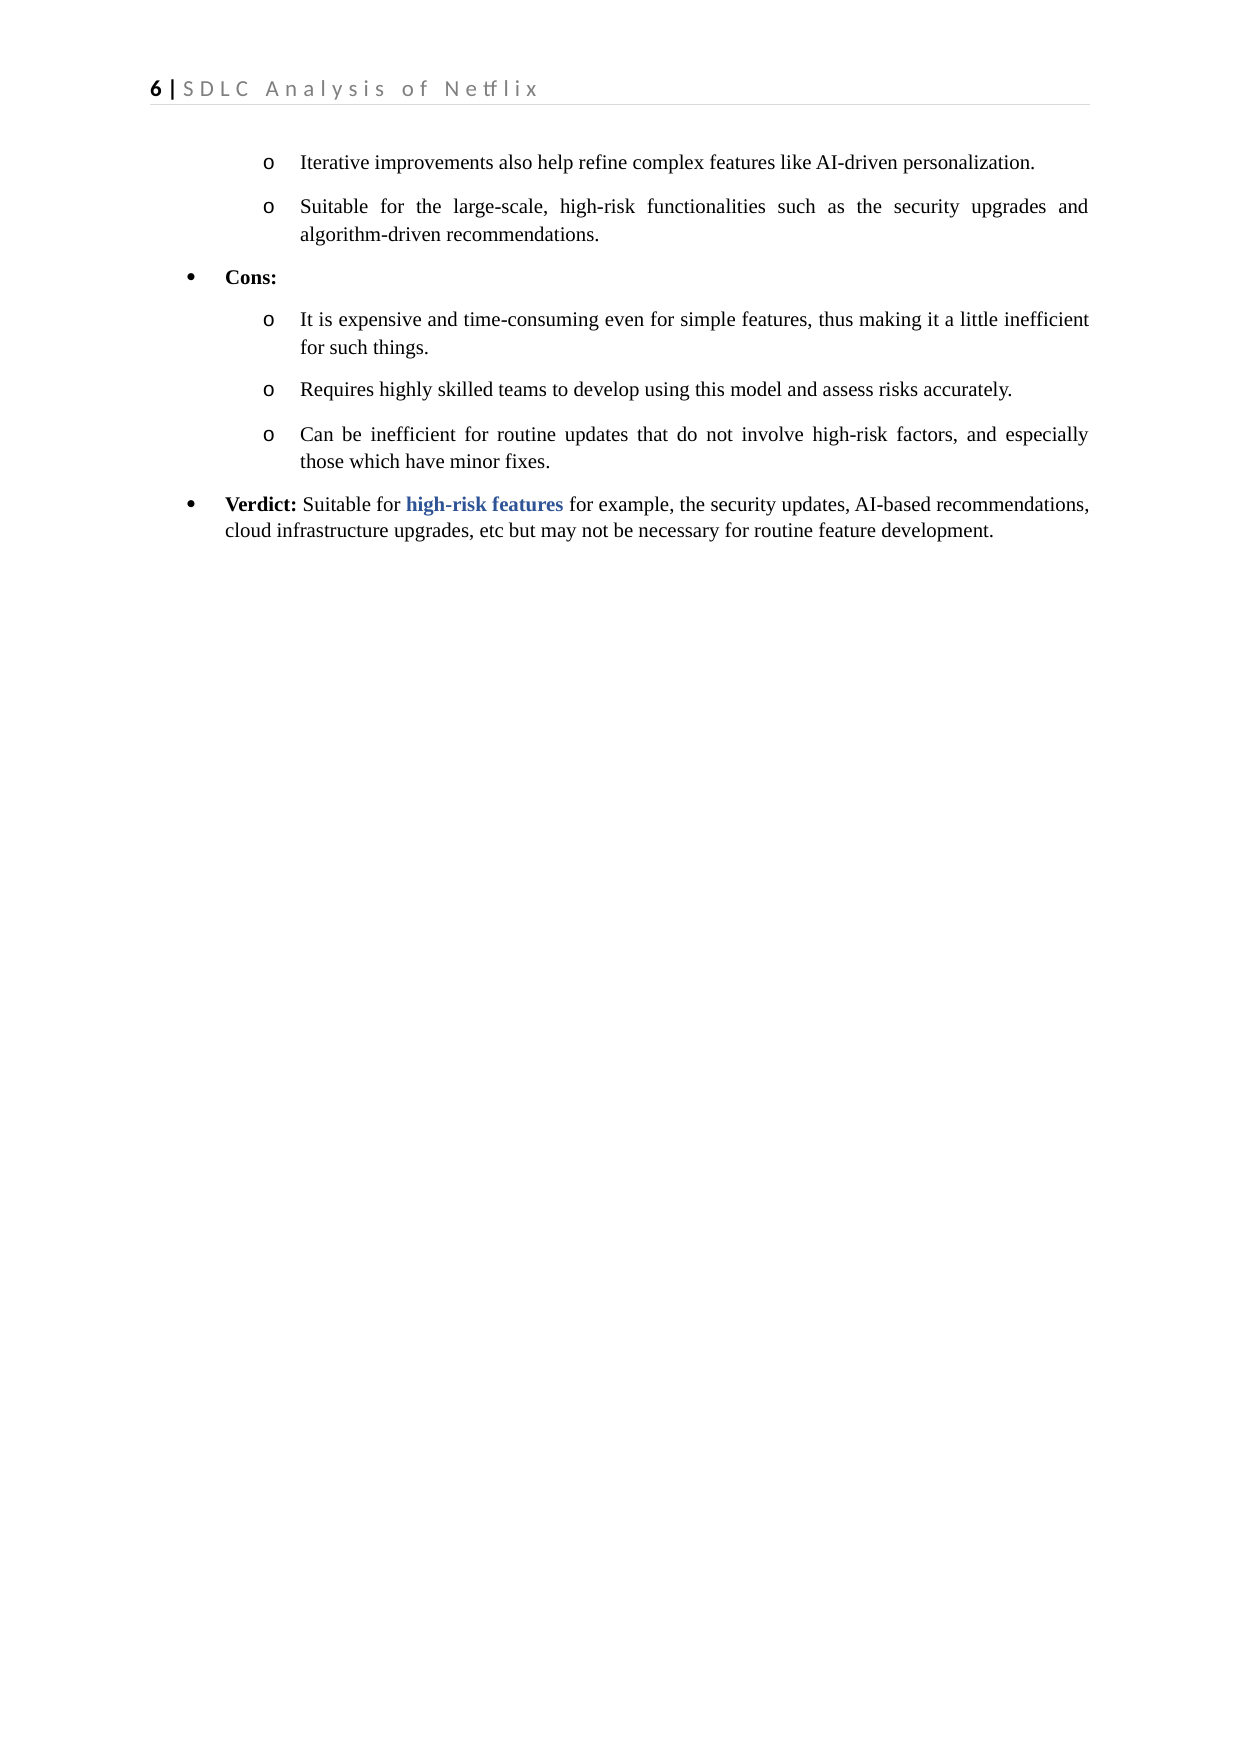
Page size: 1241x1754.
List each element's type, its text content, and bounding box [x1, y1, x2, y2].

list Cons: [187, 264, 1090, 289]
list Suitable for the large-scale, high-risk functionalities such as the security upgrades and algorithm-driven recommendations. [262, 194, 1090, 246]
list It is expensive and time-consuming even for simple features, thus making it a little inefficient for such things. [262, 307, 1090, 359]
list Verdict: Suitable for high-risk features for example, the security updates, AI-based recommendations, cloud infrastructure upgrades, etc but may not be necessary for routine feature development. [187, 492, 1090, 542]
list Can be inefficient for routine updates that do not involve high-risk factors, and especially those which have minor fixes. [262, 422, 1090, 473]
list Iterative improvements also help refine complex features like AI-driven personalization. [262, 150, 1090, 176]
list Requires highly skilled teams to develop using this model and assess risks accurately. [262, 377, 1090, 403]
